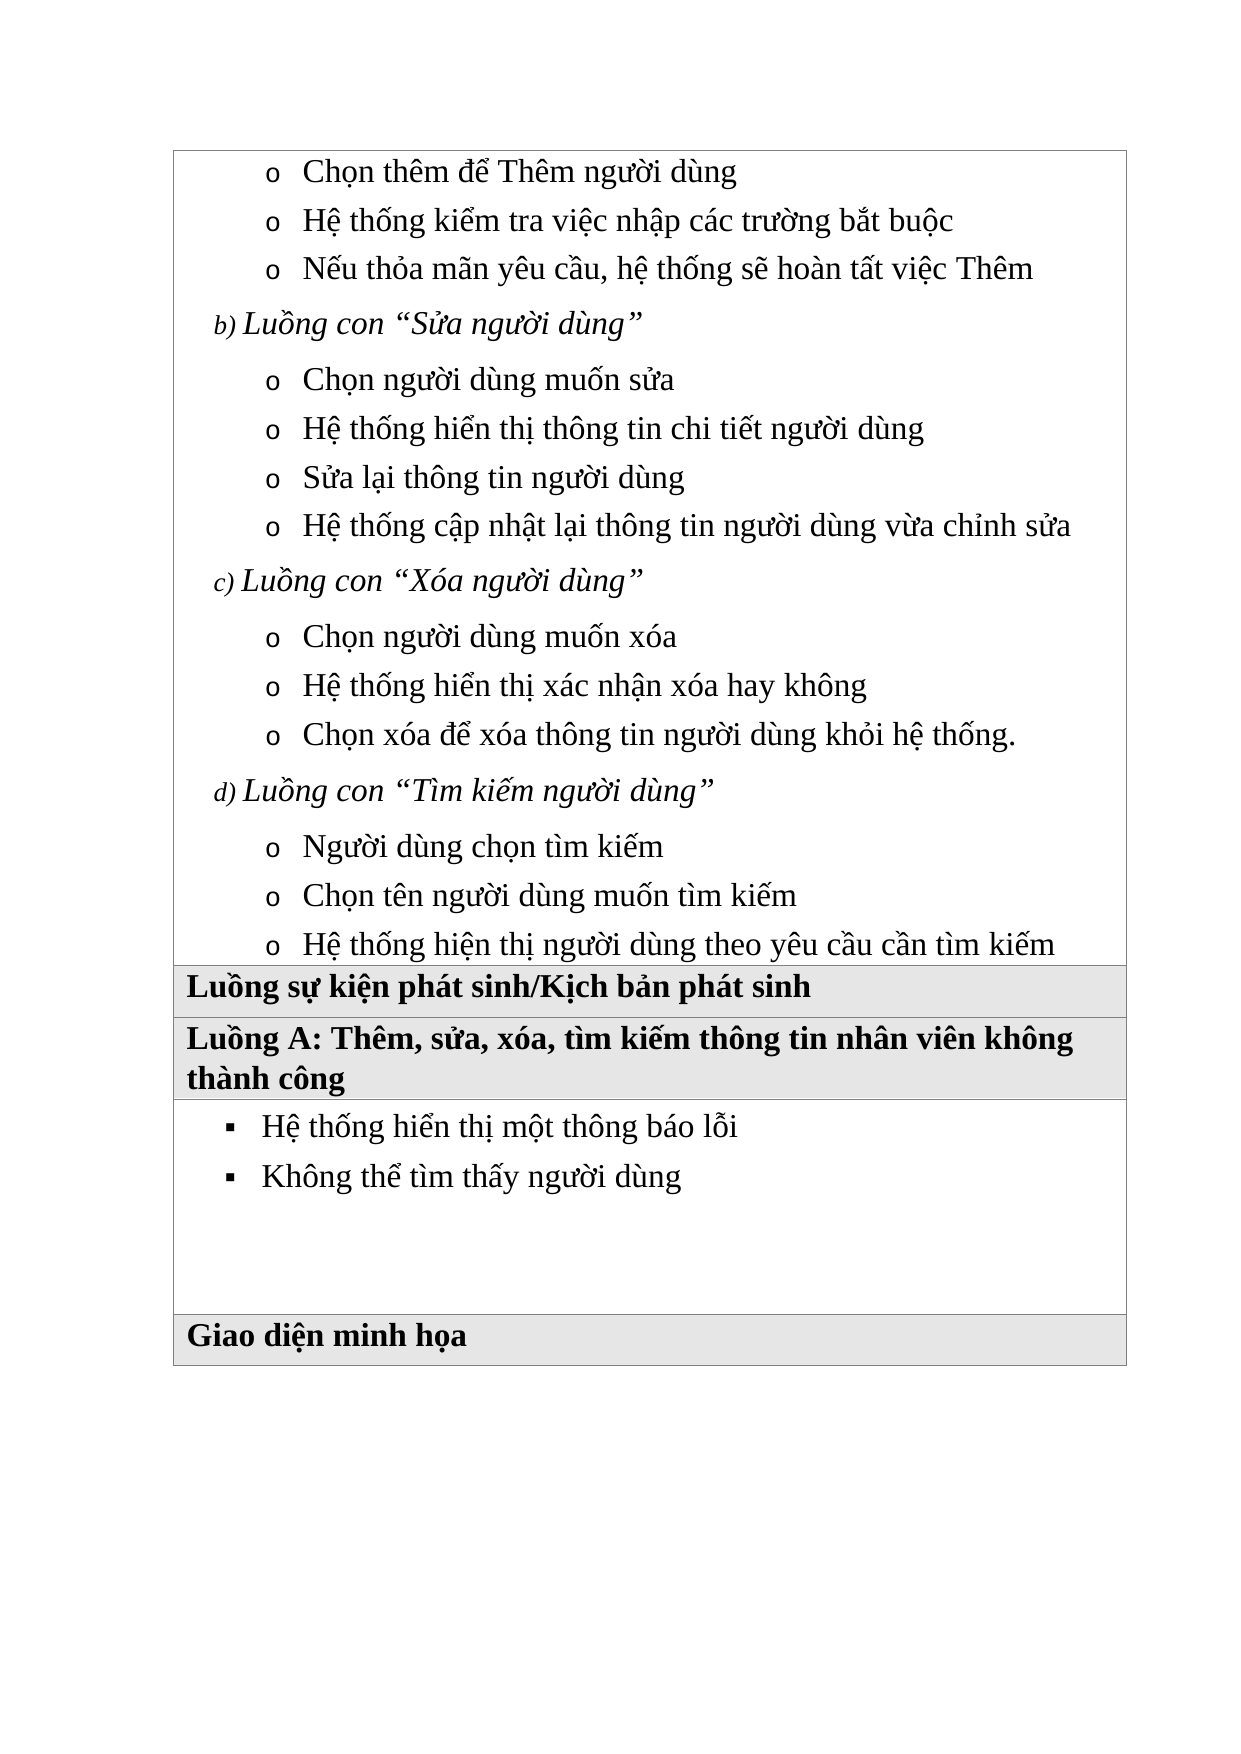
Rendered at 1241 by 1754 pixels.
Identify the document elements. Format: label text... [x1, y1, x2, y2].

table_cell Luồng A: Thêm, sửa, xóa, tìm kiếm thông tin nhân viên không thành công [174, 1018, 1126, 1098]
table_cell Luồng sự kiện phát sinh/Kịch bản phát sinh [174, 966, 1126, 1017]
table_header Chọn thêm để Thêm người dùng Hệ thống kiểm tra việc nhập các trường bắt buộc Nếu thỏa mãn yêu cầu, hệ thống sẽ hoàn tất việc Thêm Luồng con “Sửa người dùng” Chọn người dùng muốn sửa Hệ thống hiển thị thông tin chi tiết người dùng Sửa lại thông tin người dùng Hệ thống cập nhật lại thông tin người dùng vừa chỉnh sửa Luồng con “Xóa người dùng” Chọn người dùng muốn xóa Hệ thống hiển thị xác nhận xóa hay không Chọn xóa để xóa thông tin người dùng khỏi hệ thống. Luồng con “Tìm kiếm người dùng” Người dùng chọn tìm kiếm Chọn tên người dùng muốn tìm kiếm Hệ thống hiện thị người dùng theo yêu cầu cần tìm kiếm [174, 151, 1126, 965]
table_cell Giao diện minh họa [174, 1315, 1126, 1365]
table_cell Hệ thống hiển thị một thông báo lỗi Không thể tìm thấy người dùng [174, 1100, 1126, 1313]
